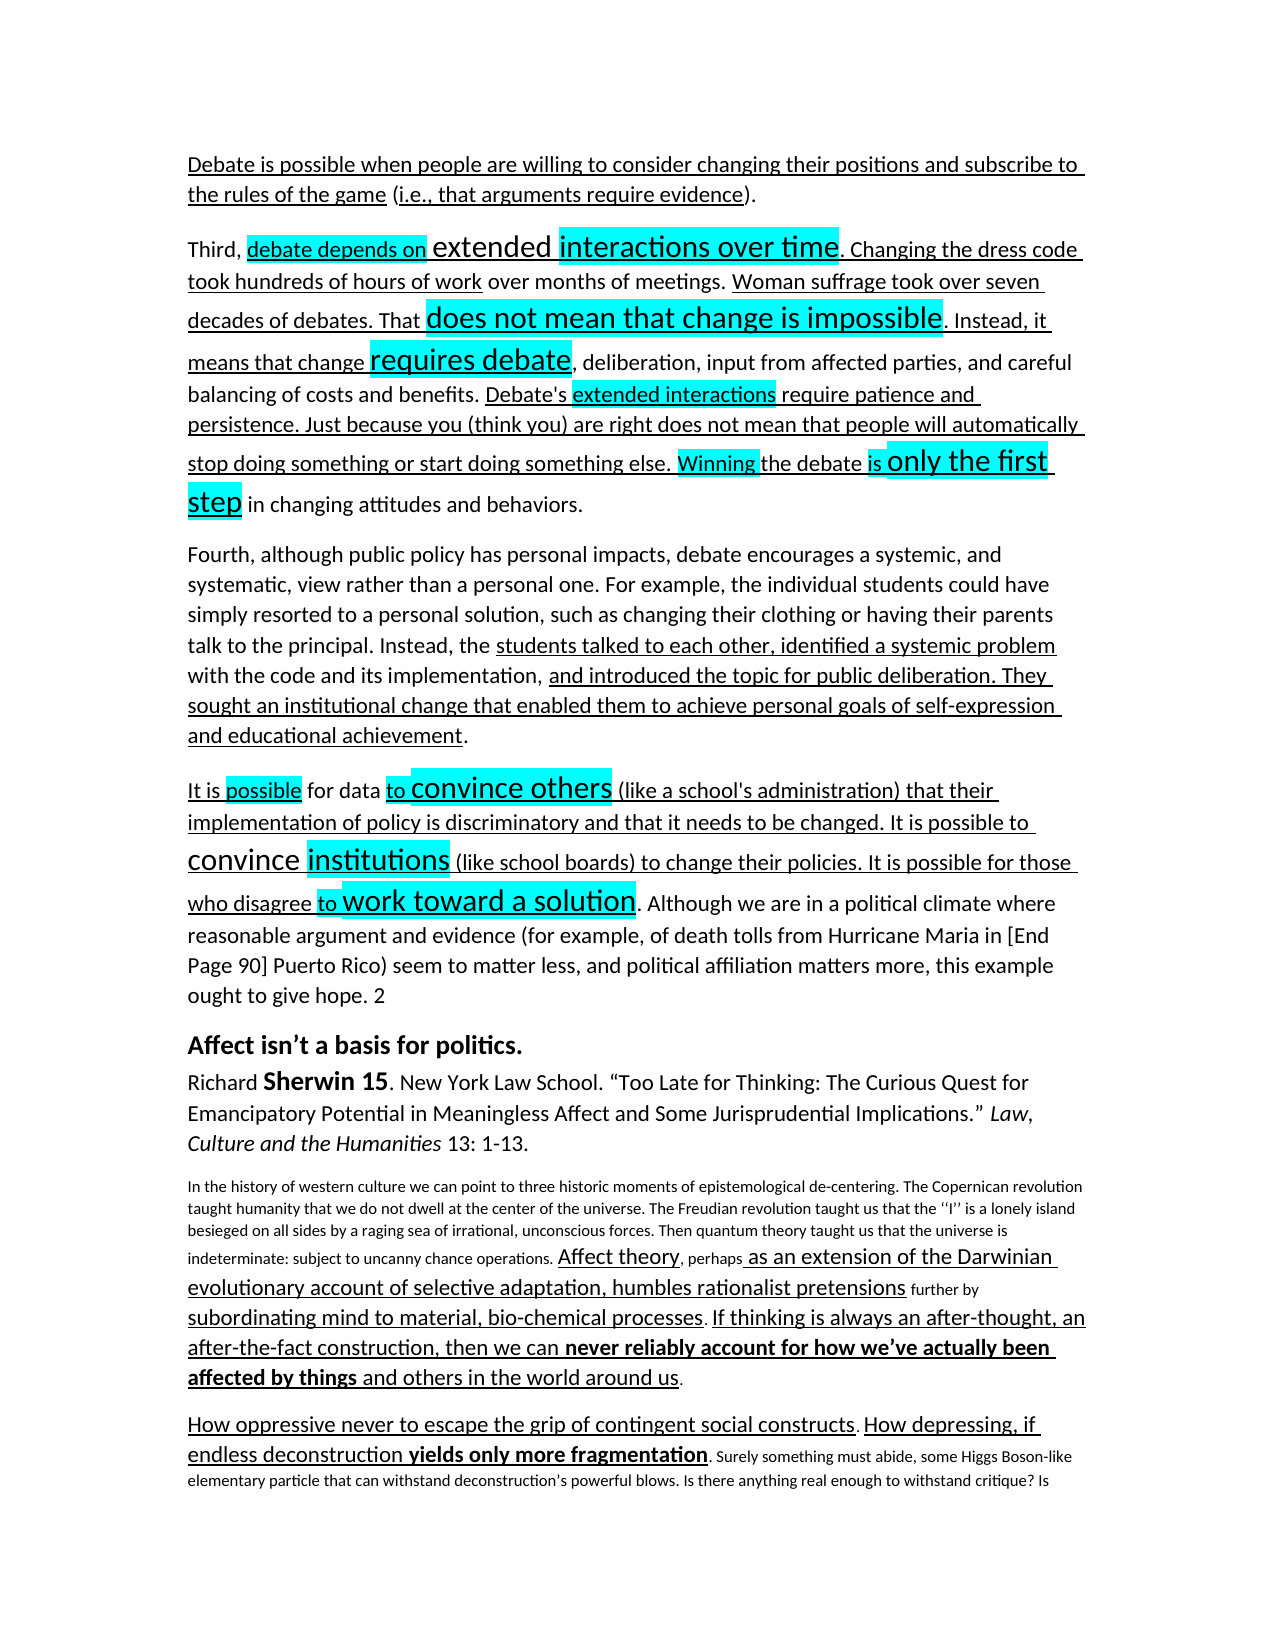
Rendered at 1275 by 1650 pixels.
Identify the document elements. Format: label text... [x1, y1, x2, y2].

text It is possible for data to convince others (like a school's administration) that their implementation of policy is discriminatory and that it needs to be changed. It is possible to convince institutions (like school boards) to change their policies. It is possible for those who disagree to work toward a solution. Although we are in a political climate where reasonable argument and evidence (for example, of death tolls from Hurricane Maria in [End Page 90] Puerto Rico) seem to matter less, and political affiliation matters more, this example ought to give hope. 2 [187, 768, 1087, 1009]
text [187, 1410, 1087, 1490]
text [187, 150, 1087, 208]
text Third, debate depends on extended interactions over time. Changing the dress code took hundreds of hours of work over months of meetings. Woman suffrage took over seven decades of debates. That does not mean that change is impossible. Instead, it means that change requires debate, deliberation, input from affected parties, and careful balancing of costs and benefits. Debate's extended interactions require patience and persistence. Just because you (think you) are right does not mean that people will automatically stop doing something or start doing something else. Winning the debate is only the first step in changing attitudes and behaviors. [187, 227, 1087, 520]
text Fourth, although public policy has personal impacts, debate encourages a systemic, and systematic, view rather than a personal one. For example, the individual students could have simply resorted to a personal solution, such as changing their clothing or having their parents talk to the principal. Instead, the students talked to each other, identified a systemic problem with the code and its implementation, and introduced the topic for public deliberation. They sought an institutional change that enabled them to achieve personal goals of self-expression and educational achievement. [187, 540, 1087, 749]
text Richard Sherwin 15. New York Law School. “Too Late for Thinking: The Curious Quest for Emancipatory Potential in Meaningless Affect and Some Jurisprudential Implications.” Law, Culture and the Humanities 13: 1-13. [187, 1064, 1087, 1157]
text In the history of western culture we can point to three historic moments of epistemological de-centering. The Copernican revolution taught humanity that we do not dwell at the center of the universe. The Freudian revolution taught us that the ‘‘I’’ is a lonely island besieged on all sides by a raging sea of irrational, unconscious forces. Then quantum theory taught us that the universe is indeterminate: subject to uncanny chance operations. Affect theory, perhaps as an extension of the Darwinian evolutionary account of selective adaptation, humbles rationalist pretensions further by subordinating mind to material, bio-chemical processes. If thinking is always an after-thought, an after-the-fact construction, then we can never reliably account for how we’ve actually been affected by things and others in the world around us. [187, 1176, 1087, 1391]
subtitle Affect isn’t a basis for politics. [187, 1028, 1087, 1061]
